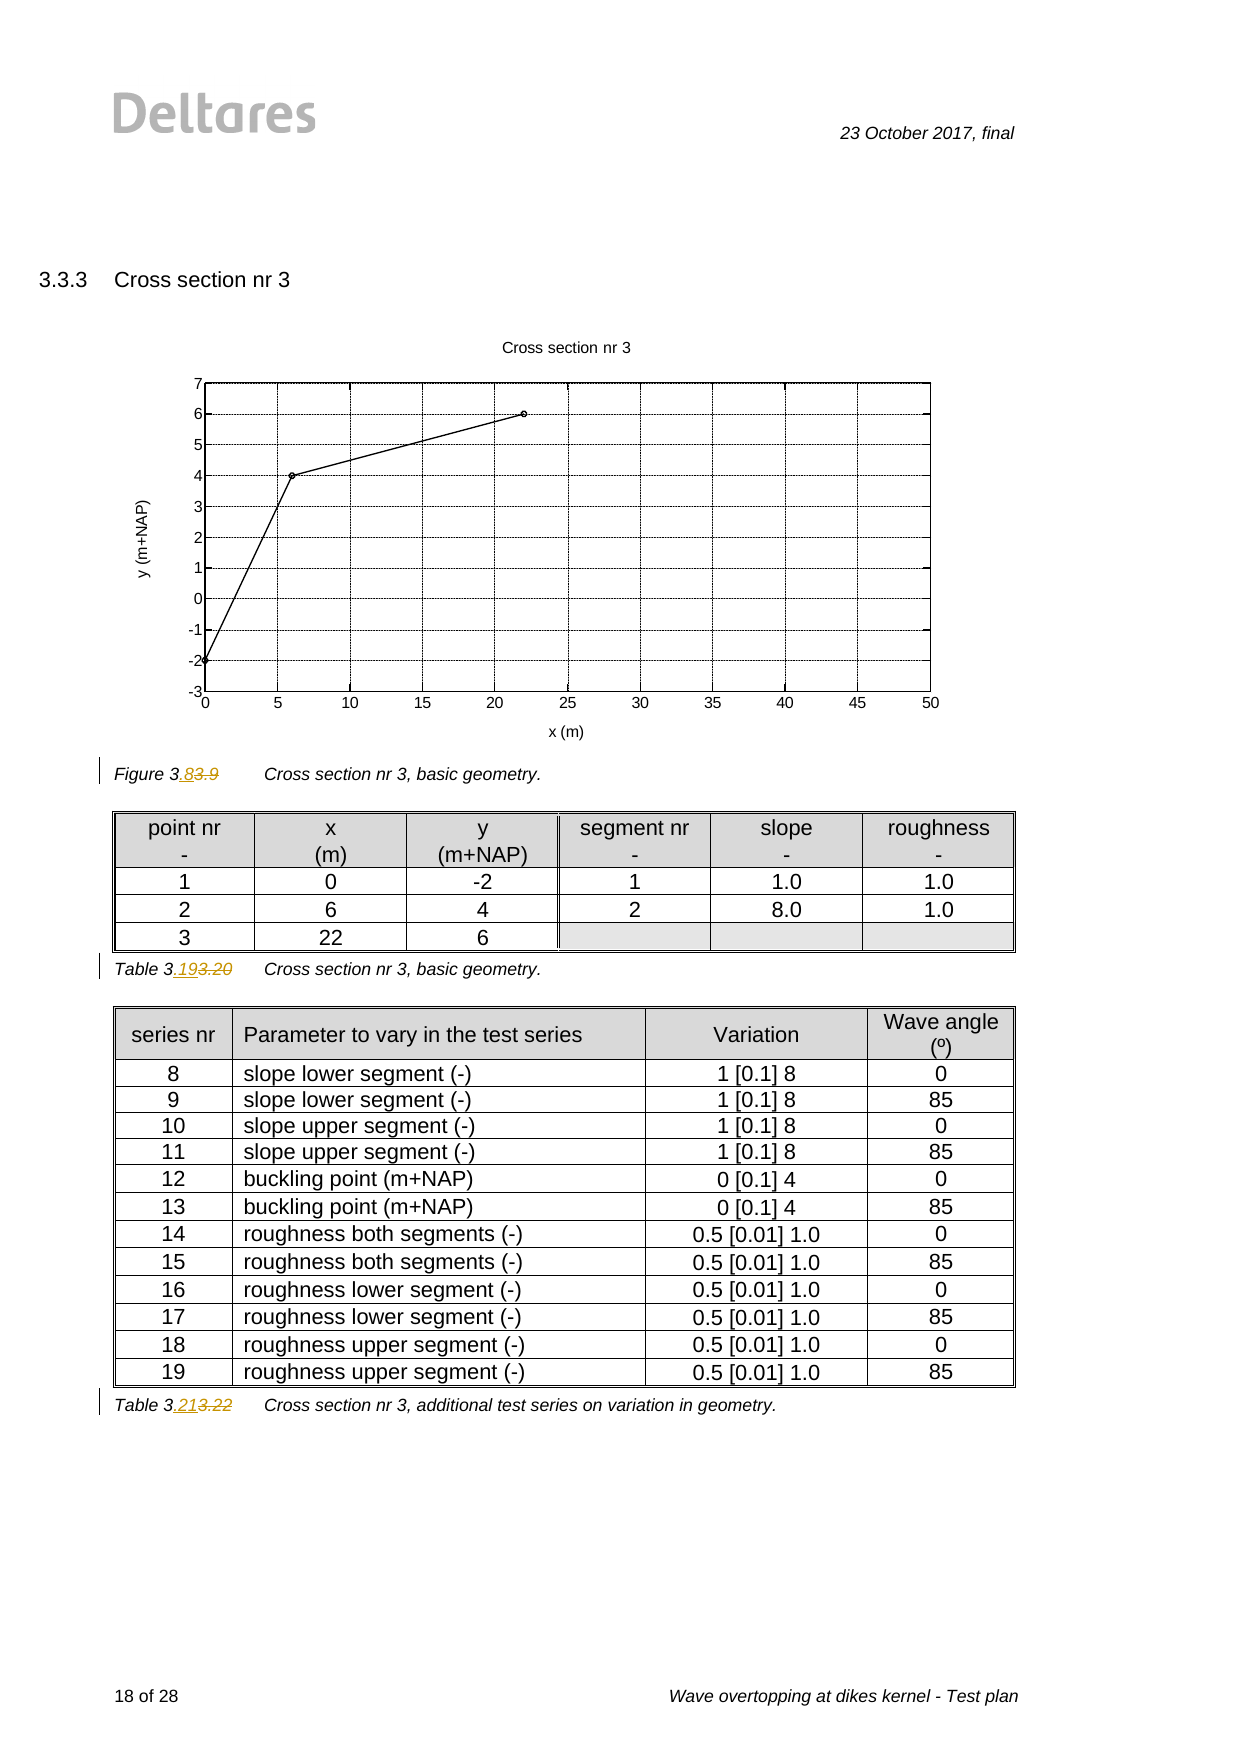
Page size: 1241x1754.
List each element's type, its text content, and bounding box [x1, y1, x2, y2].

table_cell 1 [0.1] 8 [646, 1139, 867, 1164]
table_cell 10 [116, 1113, 232, 1138]
table_cell 3 [116, 923, 254, 949]
table_cell 16 [116, 1276, 232, 1302]
table_cell 12 [116, 1165, 232, 1192]
table_cell 0.5 [0.01] 1.0 [646, 1276, 867, 1302]
table_cell roughness lower segment (-) [233, 1304, 645, 1330]
table_header point nr - [116, 814, 254, 867]
table_header segment nr - [559, 814, 710, 867]
table_cell 11 [116, 1139, 232, 1164]
subtitle Cross section nr 3 [87, 266, 1022, 292]
table_cell 0 [868, 1165, 1013, 1192]
table_cell 0 [868, 1060, 1013, 1086]
table_cell 0.5 [0.01] 1.0 [646, 1304, 867, 1330]
table_cell slope lower segment (-) [233, 1060, 645, 1086]
table_cell [711, 923, 862, 949]
table_cell 0 [868, 1276, 1013, 1302]
table_cell 85 [868, 1087, 1013, 1112]
table_cell 1.0 [863, 895, 1013, 922]
table_cell roughness lower segment (-) [233, 1276, 645, 1302]
table_cell slope upper segment (-) [233, 1113, 645, 1138]
table_cell 14 [116, 1221, 232, 1247]
table_cell 85 [868, 1139, 1013, 1164]
table_header Wave angle (º) [868, 1009, 1013, 1059]
table_cell 1 [0.1] 8 [646, 1060, 867, 1086]
picture [113, 75, 315, 133]
table_cell 0.5 [0.01] 1.0 [646, 1221, 867, 1247]
table_cell 9 [116, 1087, 232, 1112]
table_cell roughness upper segment (-) [233, 1359, 645, 1385]
table_header Variation [646, 1009, 867, 1059]
table_cell 85 [868, 1304, 1013, 1330]
table_header y (m+NAP) [407, 812, 559, 867]
table_header slope - [711, 814, 862, 867]
table_cell 6 [407, 923, 559, 949]
table_cell [863, 923, 1013, 949]
table_cell 8.0 [711, 895, 862, 922]
table_cell 0 [0.1] 4 [646, 1193, 867, 1219]
table_cell buckling point (m+NAP) [233, 1193, 645, 1219]
table_cell 17 [116, 1304, 232, 1330]
table_cell 1.0 [863, 868, 1013, 894]
table_cell 1 [0.1] 8 [646, 1087, 867, 1112]
table_header x (m) [255, 814, 406, 867]
table_cell 0 [255, 868, 406, 894]
text Figure 3 Cross section nr 3, basic geometry. [114, 757, 1022, 784]
table_cell slope lower segment (-) [233, 1087, 645, 1112]
table_cell 0 [868, 1331, 1013, 1358]
table_cell 0 [868, 1221, 1013, 1247]
table_cell -2 [407, 868, 557, 894]
table_cell 2 [560, 895, 710, 922]
table_header Parameter to vary in the test series [233, 1009, 645, 1059]
table_cell 0 [0.1] 4 [646, 1165, 867, 1192]
table_cell 0.5 [0.01] 1.0 [646, 1331, 867, 1358]
table_cell 15 [116, 1248, 232, 1275]
table_cell roughness upper segment (-) [233, 1331, 645, 1358]
table_cell roughness both segments (-) [233, 1248, 645, 1275]
table_cell 4 [407, 895, 557, 922]
table_cell roughness both segments (-) [233, 1221, 645, 1247]
table_cell 1 [560, 868, 710, 894]
text Table 3 Cross section nr 3, basic geometry. [114, 953, 1022, 979]
table_cell 85 [868, 1359, 1013, 1385]
table_cell 1 [116, 868, 254, 894]
table_cell 19 [116, 1359, 232, 1385]
table_cell [559, 923, 710, 949]
text Table 3 Cross section nr 3, additional test series on variation in geometry. [114, 1388, 1022, 1415]
table_cell slope upper segment (-) [233, 1139, 645, 1164]
table_cell buckling point (m+NAP) [233, 1165, 645, 1192]
table_cell 85 [868, 1248, 1013, 1275]
table_cell 85 [868, 1193, 1013, 1219]
table_header roughness - [863, 814, 1013, 867]
table_cell 13 [116, 1193, 232, 1219]
table_cell 1.0 [711, 868, 862, 894]
table_cell 0.5 [0.01] 1.0 [646, 1359, 867, 1385]
table_cell 8 [116, 1060, 232, 1086]
table_cell 0.5 [0.01] 1.0 [646, 1248, 867, 1275]
table_cell 6 [255, 895, 406, 922]
table_header series nr [116, 1009, 232, 1059]
table_cell 0 [868, 1113, 1013, 1138]
table_cell 2 [116, 895, 254, 922]
table_cell 22 [255, 923, 406, 949]
table_cell 18 [116, 1331, 232, 1358]
table_cell 1 [0.1] 8 [646, 1113, 867, 1138]
